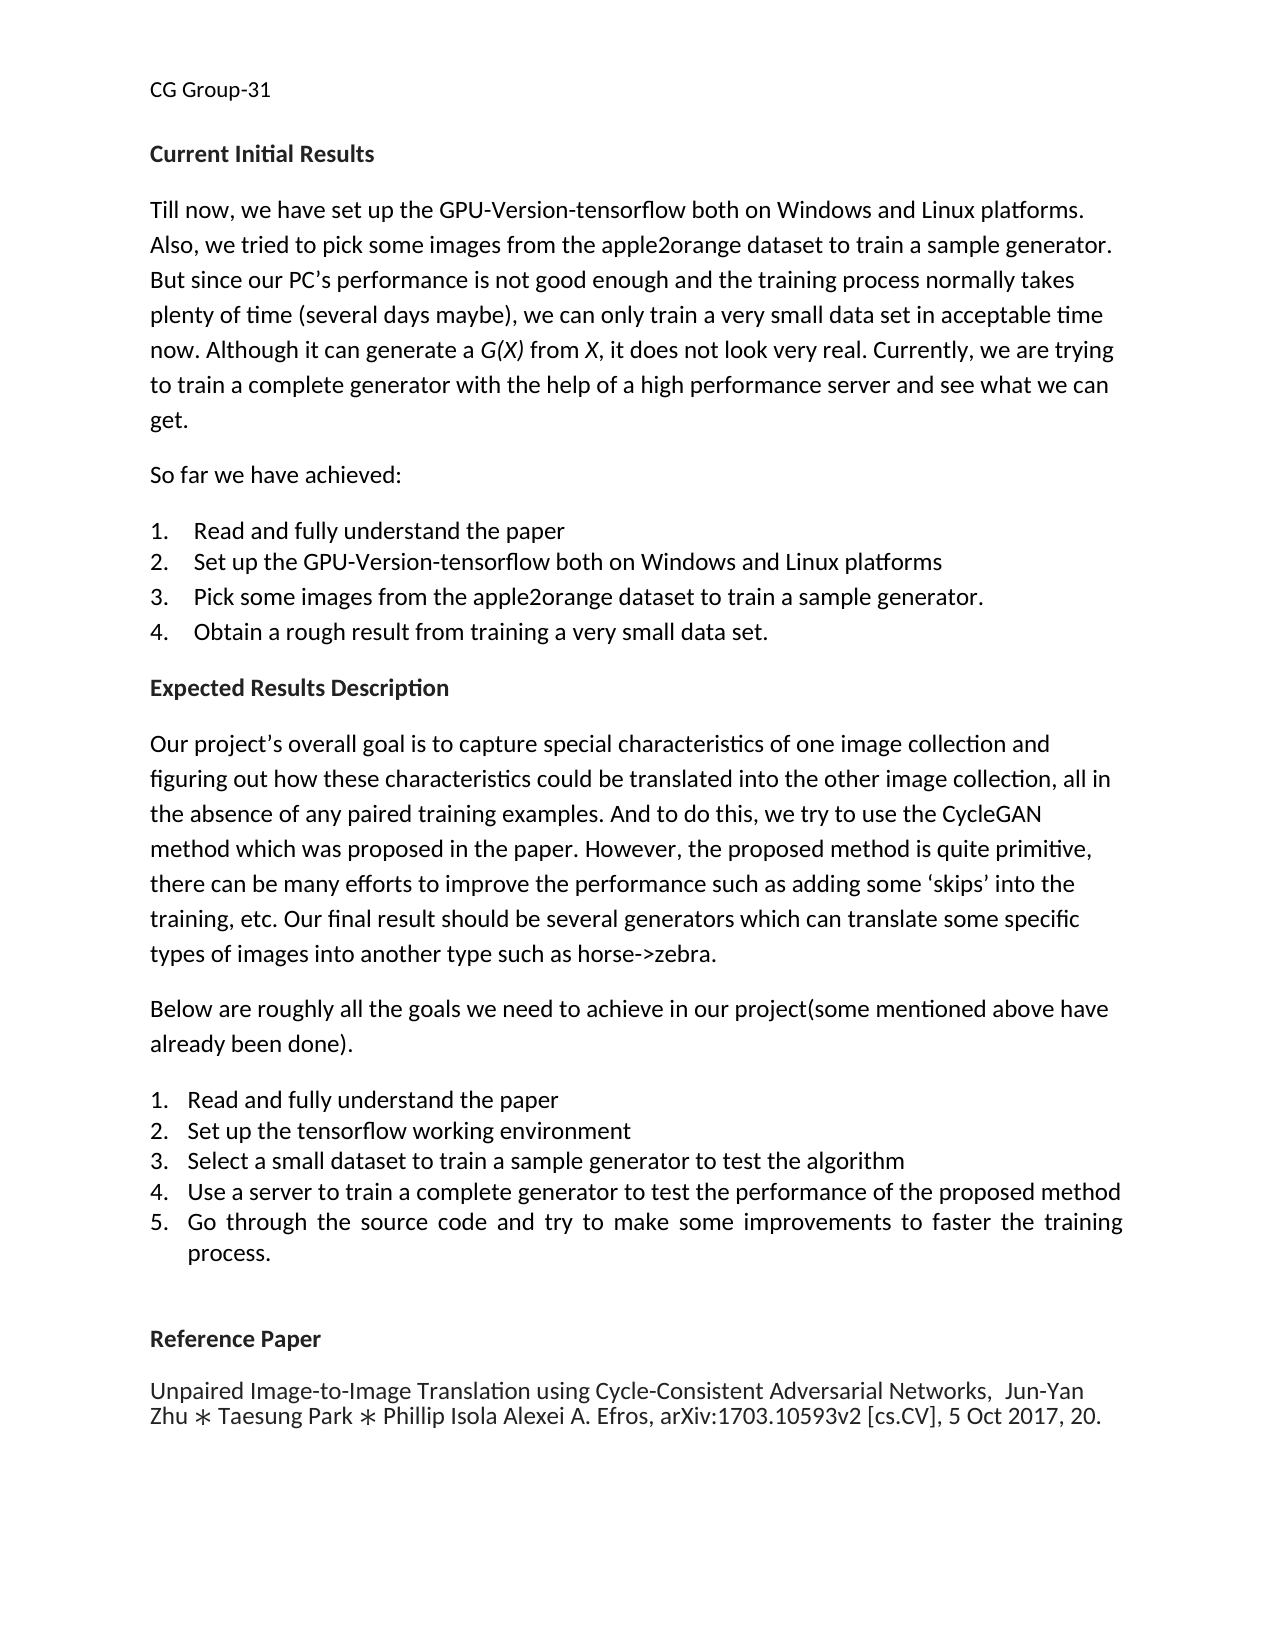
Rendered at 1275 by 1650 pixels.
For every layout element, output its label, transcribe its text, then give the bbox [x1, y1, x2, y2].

list Set up the tensorflow working environment [150, 1115, 1125, 1145]
text So far we have achieved: [150, 460, 1125, 490]
text Till now, we have set up the GPU-Version-tensorflow both on Windows and Linux platforms. Also, we tried to pick some images from the apple2orange dataset to train a sample generator. But since our PC’s performance is not good enough and the training process normally takes plenty of time (several days maybe), we can only train a very small data set in acceptable time now. Although it can generate a G(X) from X, it does not look very real. Currently, we are trying to train a complete generator with the help of a high performance server and see what we can get. [150, 194, 1125, 434]
list Pick some images from the apple2orange dataset to train a sample generator. [150, 581, 1125, 612]
text Below are roughly all the goals we need to achieve in our project(some mentioned above have already been done). [150, 993, 1125, 1059]
list Obtain a rough result from training a very small data set. [150, 616, 1125, 647]
text Unpaired Image-to-Image Translation using Cycle-Consistent Adversarial Networks, Jun-Yan Zhu ∗ Taesung Park ∗ Phillip Isola Alexei A. Efros, arXiv:1703.10593v2 [cs.CV], 5 Oct 2017, 20. [150, 1379, 1125, 1429]
text Expected Results Description [150, 672, 1125, 702]
text Reference Paper [150, 1323, 1125, 1354]
text Current Initial Results [150, 103, 1125, 168]
list Select a small dataset to train a sample generator to test the algorithm [150, 1145, 1125, 1176]
list Use a server to train a complete generator to test the performance of the proposed method [150, 1176, 1125, 1206]
text Our project’s overall goal is to capture special characteristics of one image collection and figuring out how these characteristics could be translated into the other image collection, all in the absence of any paired training examples. And to do this, we try to use the CycleGAN method which was proposed in the paper. However, the proposed method is quite primitive, there can be many efforts to improve the performance such as adding some ‘skips’ into the training, etc. Our final result should be several generators which can translate some specific types of images into another type such as horse->zebra. [150, 728, 1125, 968]
list Read and fully understand the paper [150, 1084, 1125, 1115]
list Set up the GPU-Version-tensorflow both on Windows and Linux platforms [150, 546, 1125, 577]
list Read and fully understand the paper [150, 516, 1125, 546]
list Go through the source code and try to make some improvements to faster the training process. [150, 1206, 1125, 1267]
